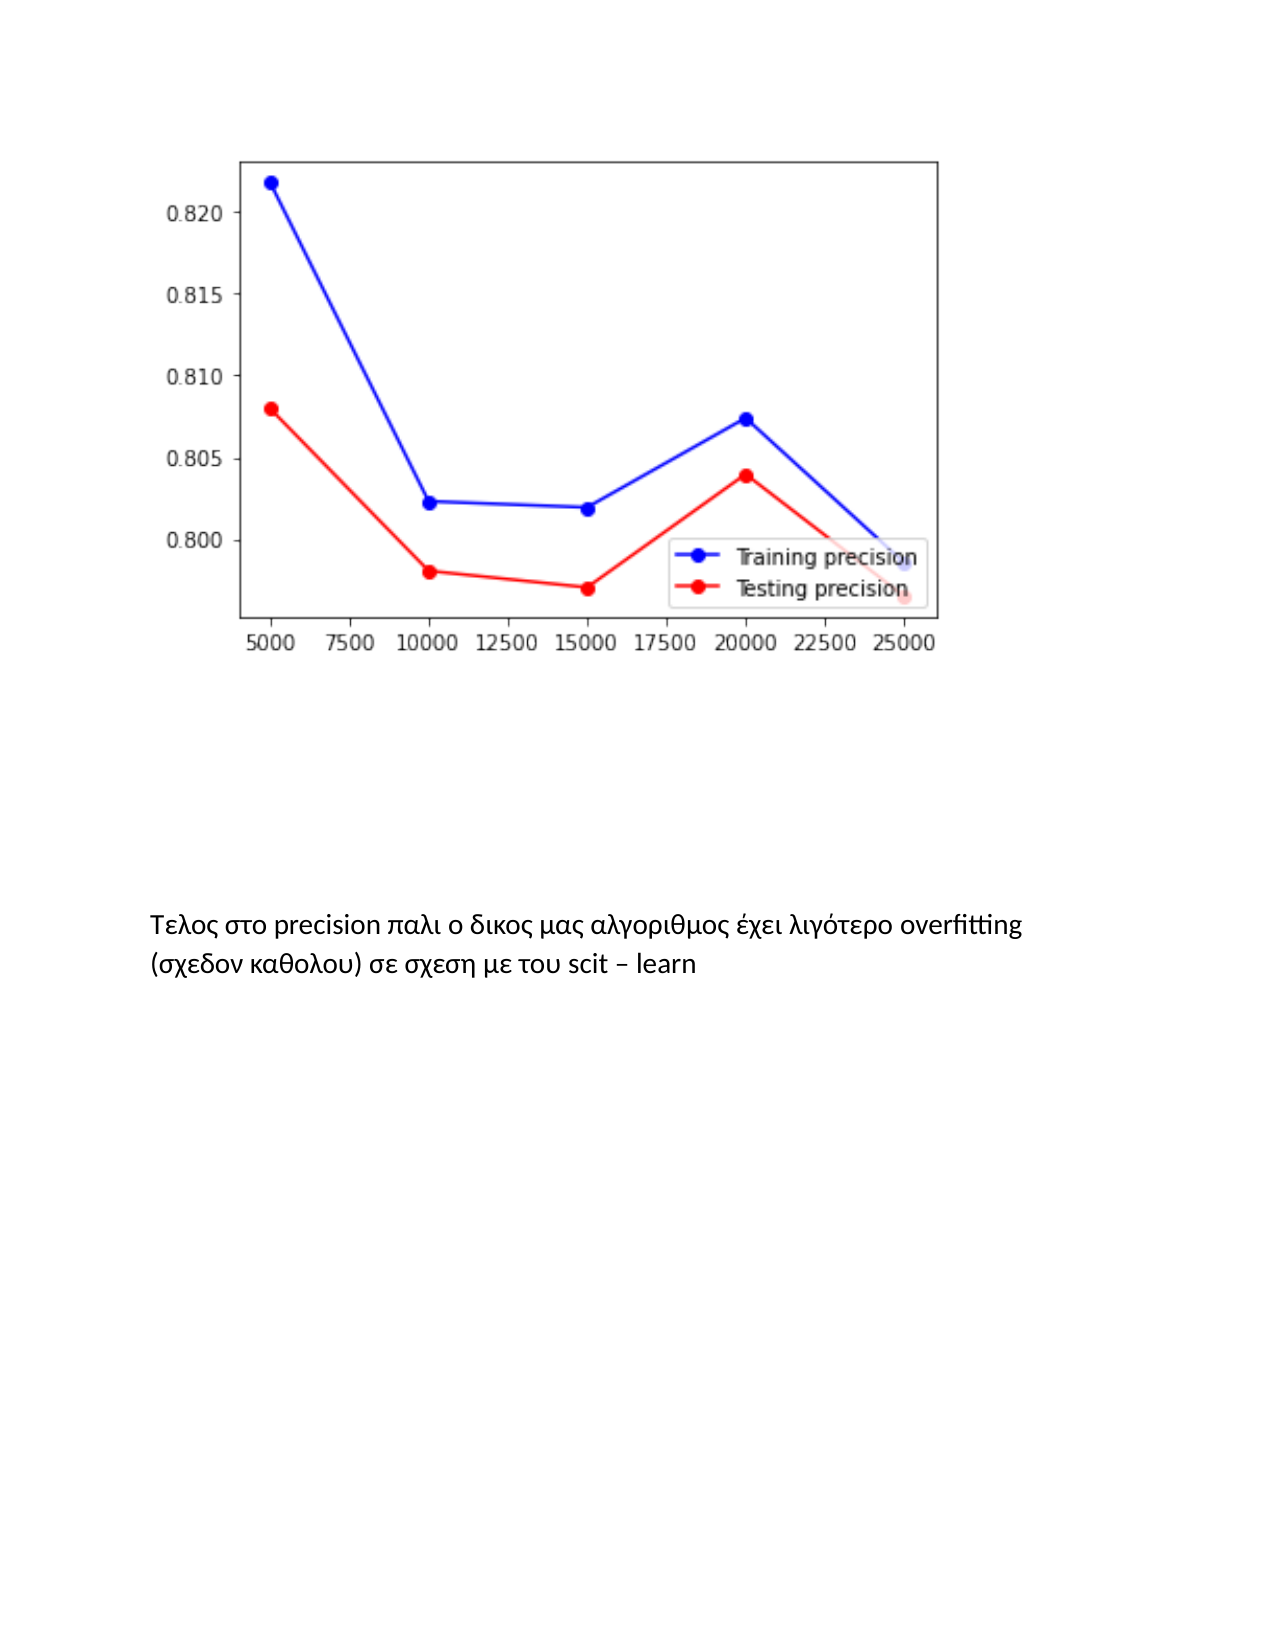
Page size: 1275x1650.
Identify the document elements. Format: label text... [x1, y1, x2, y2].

text Tελος στο precision παλι ο δικος μας αλγοριθμος έχει λιγότερο overfitting (σχεδον καθολου) σε σχεση με του scit – learn [150, 906, 1125, 981]
picture [150, 150, 952, 668]
